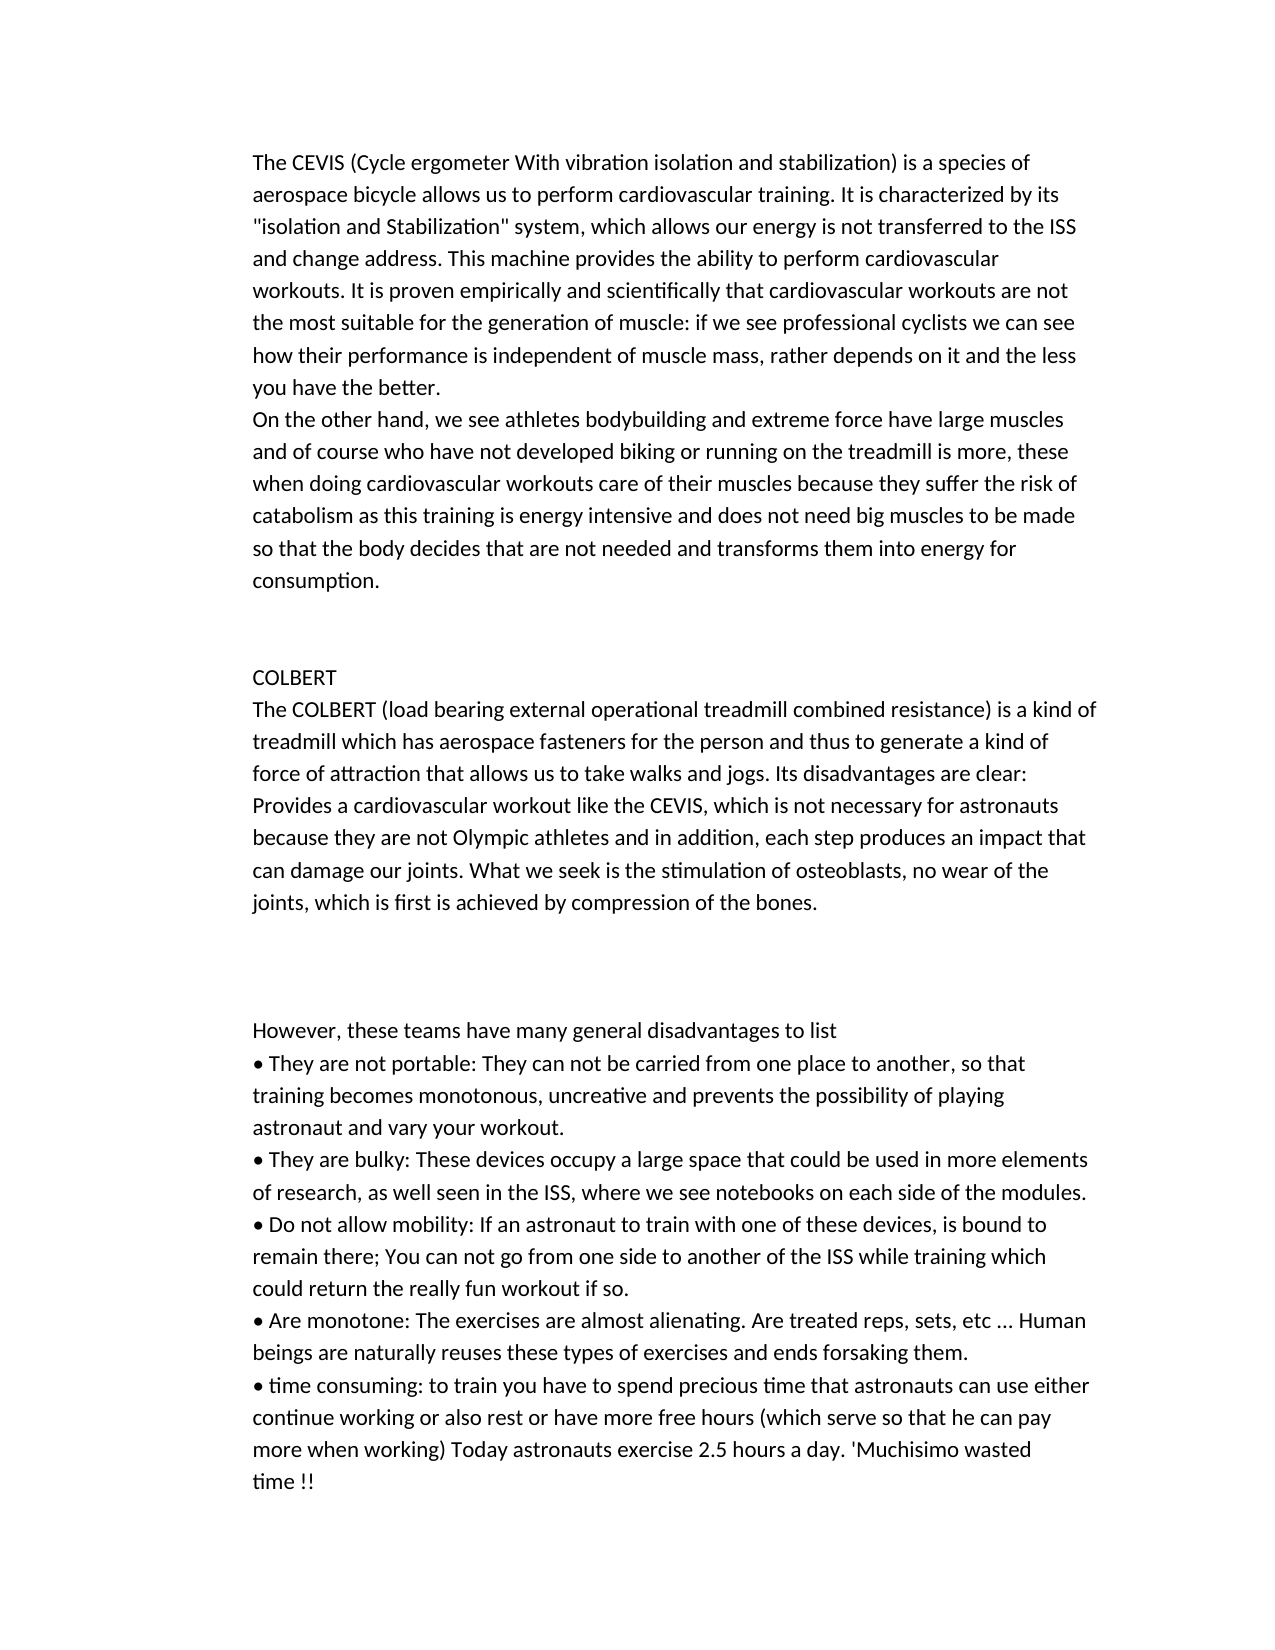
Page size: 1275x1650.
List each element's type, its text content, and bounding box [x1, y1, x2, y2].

list • Do not allow mobility: If an astronaut to train with one of these devices, is bound to remain there; You can not go from one side to another of the ISS while training which could return the really fun workout if so. [252, 1210, 1098, 1302]
list On the other hand, we see athletes bodybuilding and extreme force have large muscles and of course who have not developed biking or running on the treadmill is more, these when doing cardiovascular workouts care of their muscles because they suffer the risk of catabolism as this training is energy intensive and does not need big muscles to be made so that the body decides that are not needed and transforms them into energy for consumption. [252, 405, 1098, 594]
list The CEVIS (Cycle ergometer With vibration isolation and stabilization) is a species of aerospace bicycle allows us to perform cardiovascular training. It is characterized by its "isolation and Stabilization" system, which allows our energy is not transferred to the ISS and change address. This machine provides the ability to perform cardiovascular workouts. It is proven empirically and scientifically that cardiovascular workouts are not the most suitable for the generation of muscle: if we see professional cyclists we can see how their performance is independent of muscle mass, rather depends on it and the less you have the better. [252, 148, 1098, 401]
list • time consuming: to train you have to spend precious time that astronauts can use either continue working or also rest or have more free hours (which serve so that he can pay more when working) Today astronauts exercise 2.5 hours a day. 'Muchisimo wasted time !! [252, 1371, 1098, 1495]
list The COLBERT (load bearing external operational treadmill combined resistance) is a kind of treadmill which has aerospace fasteners for the person and thus to generate a kind of force of attraction that allows us to take walks and jogs. Its disadvantages are clear: Provides a cardiovascular workout like the CEVIS, which is not necessary for astronauts because they are not Olympic athletes and in addition, each step produces an impact that can damage our joints. What we seek is the stimulation of osteoblasts, no wear of the joints, which is first is achieved by compression of the bones. [252, 695, 1098, 916]
list • They are bulky: These devices occupy a large space that could be used in more elements of research, as well seen in the ISS, where we see notebooks on each side of the modules. [252, 1145, 1098, 1206]
list • Are monotone: The exercises are almost alienating. Are treated reps, sets, etc ... Human beings are naturally reuses these types of exercises and ends forsaking them. [252, 1306, 1098, 1367]
list • They are not portable: They can not be carried from one place to another, so that training becomes monotonous, uncreative and prevents the possibility of playing astronaut and vary your workout. [252, 1049, 1098, 1141]
list COLBERT [252, 663, 1098, 691]
list However, these teams have many general disadvantages to list [252, 1017, 1098, 1045]
